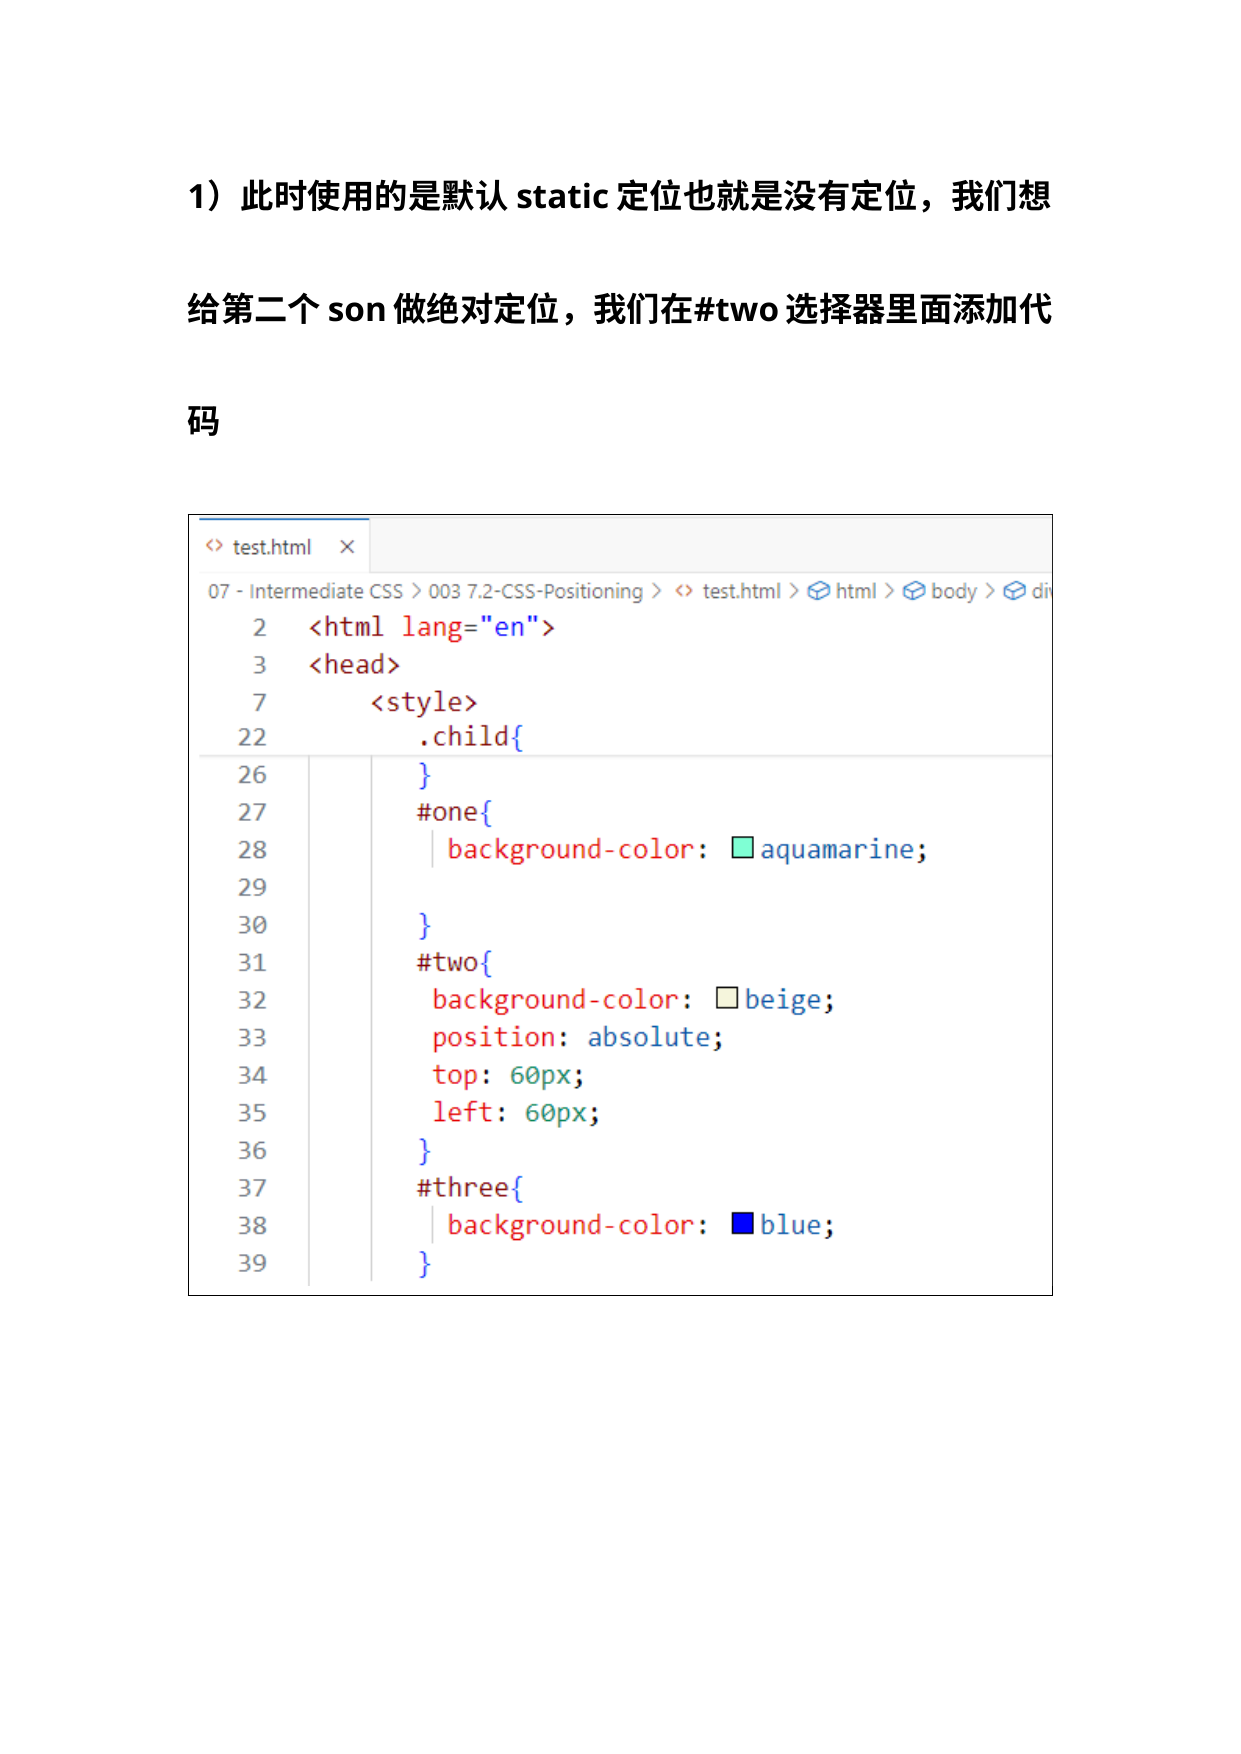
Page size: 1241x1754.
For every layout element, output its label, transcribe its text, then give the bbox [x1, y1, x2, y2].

subtitle 1）此时使用的是默认static定位也就是没有定位，我们想给第二个son做绝对定位，我们在#two选择器里面添加代码 [187, 162, 1053, 452]
picture [199, 515, 1053, 1286]
table_header [189, 515, 1052, 1295]
